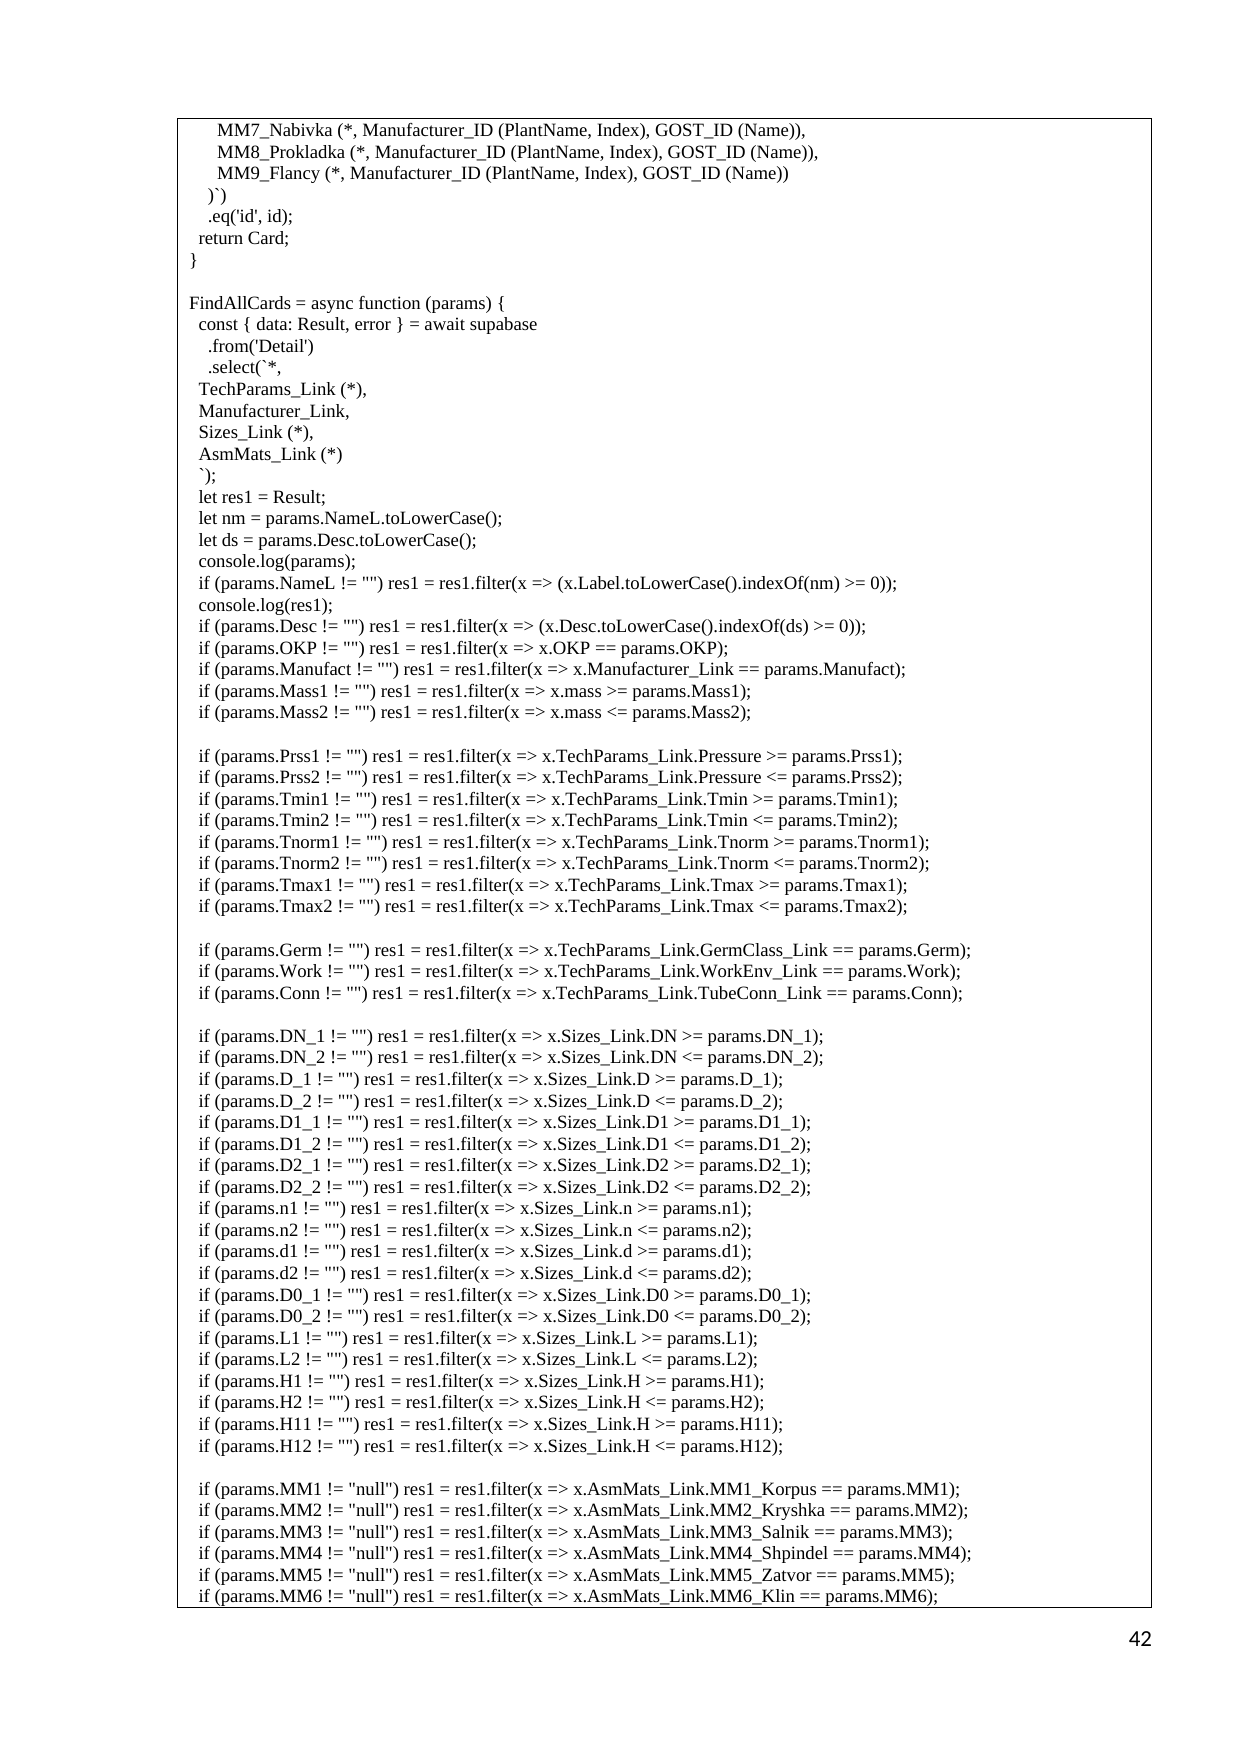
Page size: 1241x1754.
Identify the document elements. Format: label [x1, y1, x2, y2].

table_header [178, 119, 1151, 1607]
